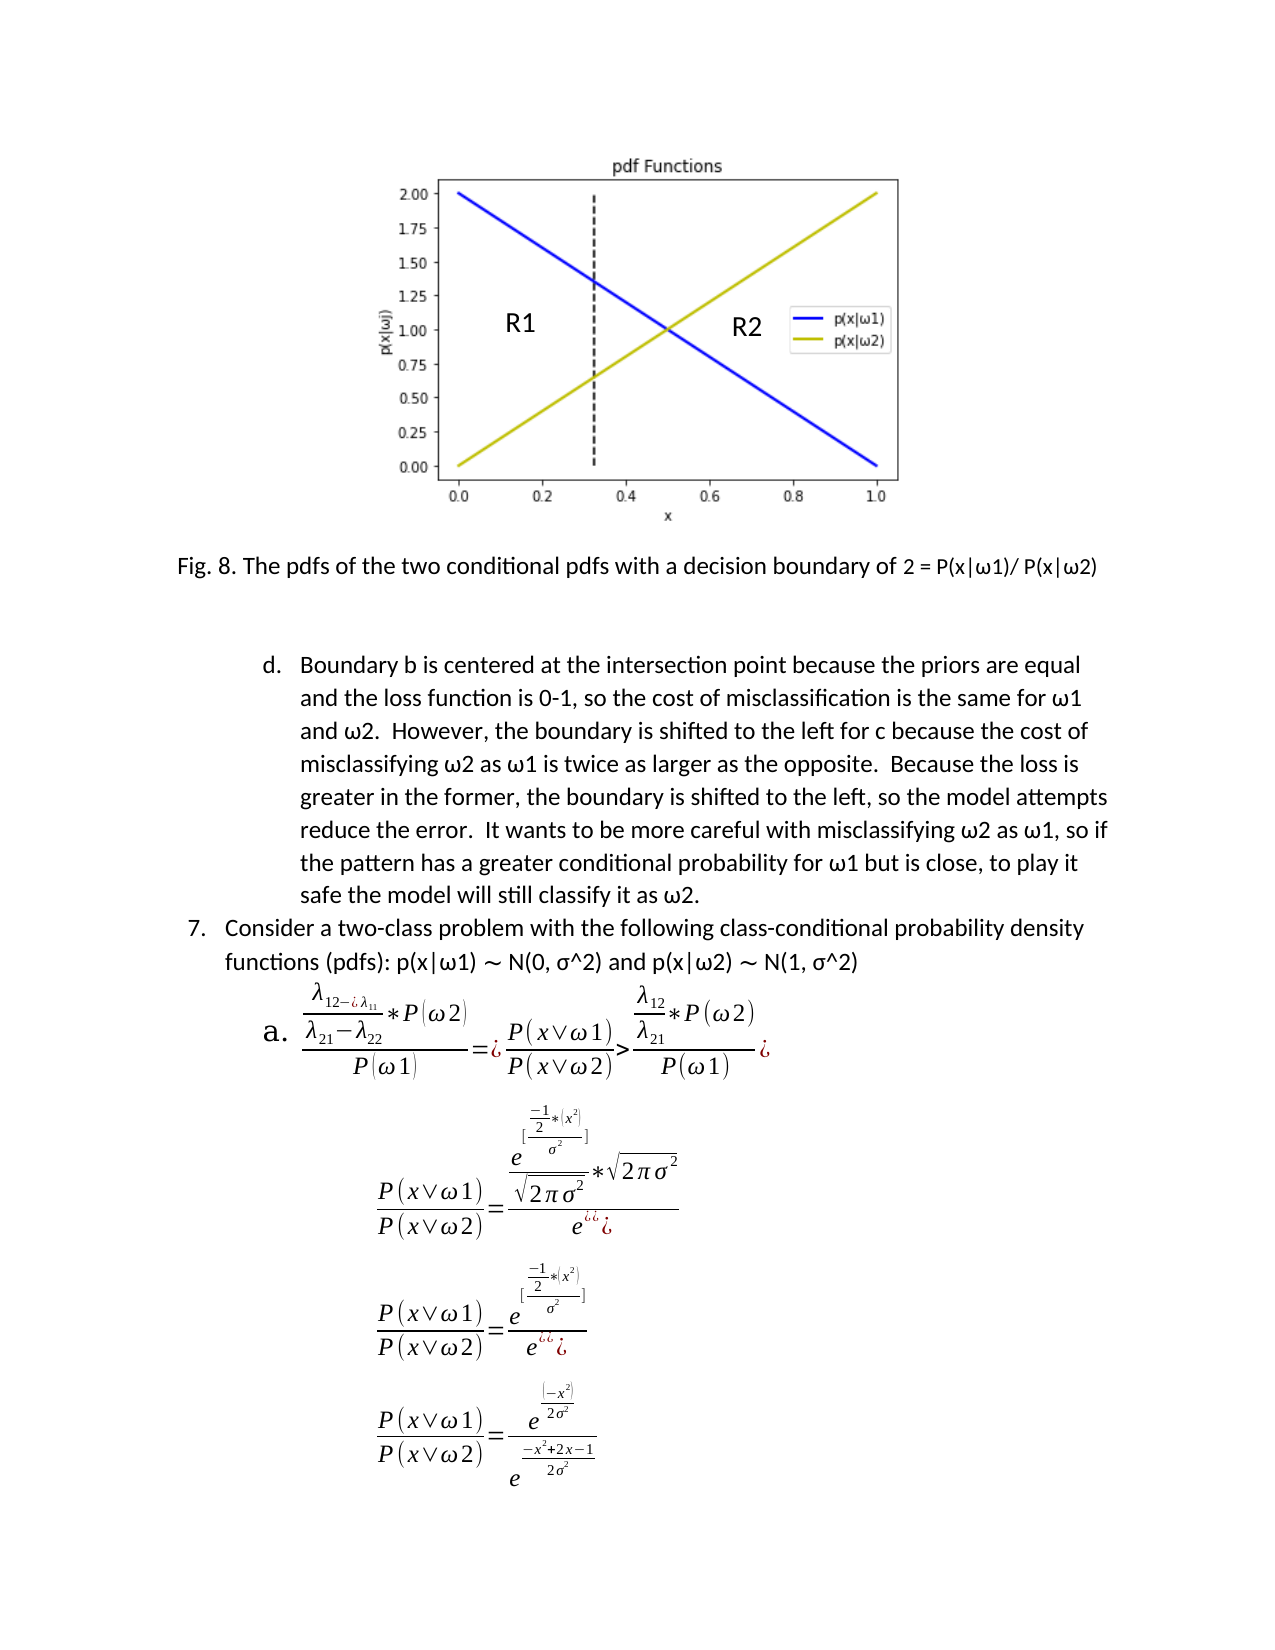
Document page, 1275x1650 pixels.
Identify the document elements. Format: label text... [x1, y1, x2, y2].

text Fig. 8. The pdfs of the two conditional pdfs with a decision boundary of 2 = P(x|ω1)/ P(x|ω2) [150, 550, 1125, 581]
list Boundary b is centered at the intersection point because the priors are equal and the loss function is 0-1, so the cost of misclassification is the same for ω1 and ω2. However, the boundary is shifted to the left for c because the cost of misclassifying ω2 as ω1 is twice as larger as the opposite. Because the loss is greater in the former, the boundary is shifted to the left, so the model attempts reduce the error. It wants to be more careful with misclassifying ω2 as ω1, so if the pattern has a greater conditional probability for ω1 but is close, to play it safe the model will still classify it as ω2. [262, 649, 1125, 910]
list Consider a two-class problem with the following class-conditional probability density functions (pdfs): p(x|ω1) ∼ N(0, σ^2) and p(x|ω2) ∼ N(1, σ^2) [187, 913, 1125, 977]
picture [368, 150, 907, 532]
